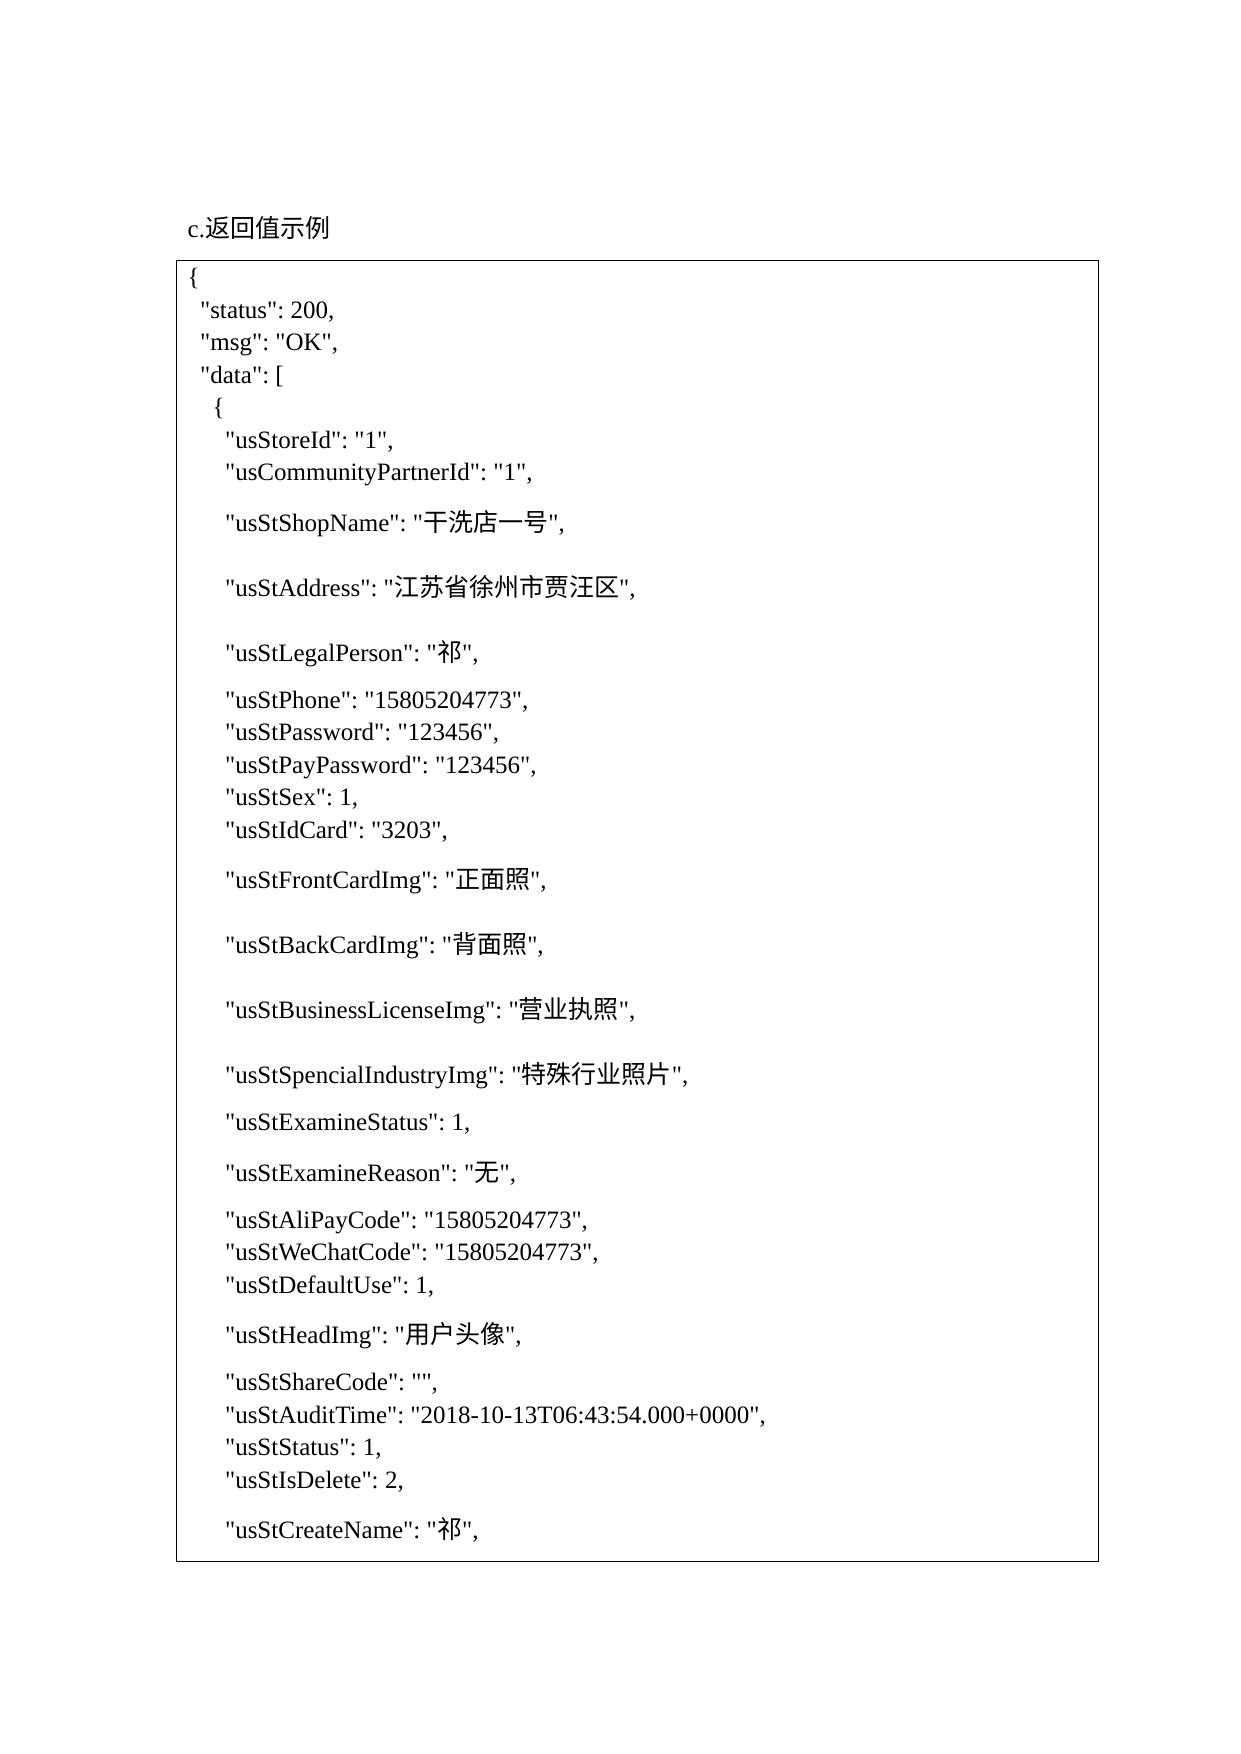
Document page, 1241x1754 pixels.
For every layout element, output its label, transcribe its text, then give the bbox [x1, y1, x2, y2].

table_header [177, 261, 1098, 1561]
text c.返回值示例 [187, 194, 1053, 259]
